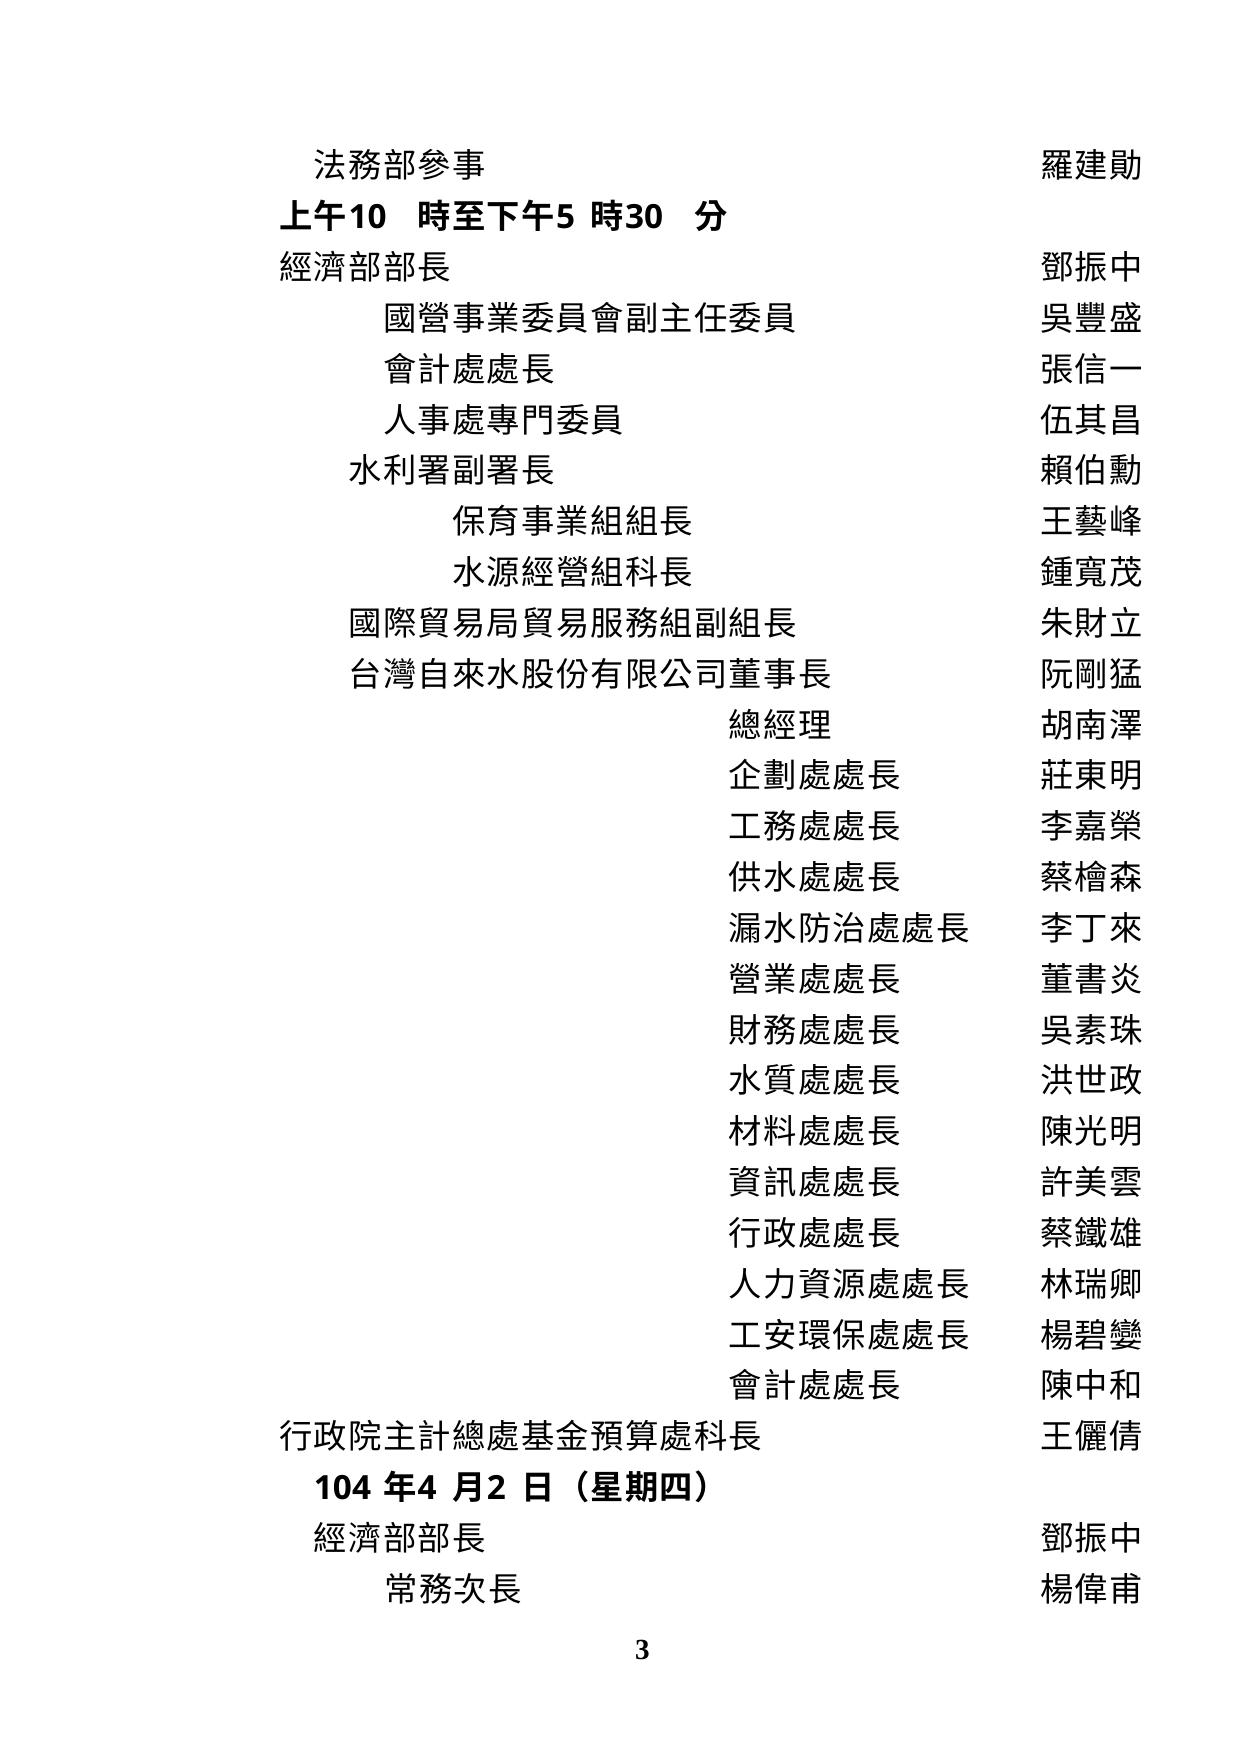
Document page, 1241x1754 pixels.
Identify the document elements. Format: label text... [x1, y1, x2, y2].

text 水源經營組科長 鍾寬茂 [444, 544, 1178, 595]
text 上午10時至下午5時30分 [106, 189, 1178, 239]
text 資訊處處長 許美雲 [720, 1154, 1178, 1205]
text 營業處處長 董書炎 [720, 951, 1178, 1002]
text 國際貿易局貿易服務組副組長 朱財立 [342, 595, 1178, 646]
text 常務次長 楊偉甫 [380, 1561, 1178, 1612]
text 國營事業委員會副主任委員 吳豐盛 [376, 290, 1178, 341]
text 供水處處長 蔡檜森 [720, 849, 1178, 900]
text 企劃處處長 莊東明 [720, 748, 1178, 799]
text 法務部參事 羅建勛 [279, 138, 1178, 189]
text 工務處處長 李嘉榮 [720, 799, 1178, 849]
text 材料處處長 陳光明 [720, 1104, 1178, 1154]
text 人力資源處處長 林瑞卿 [720, 1256, 1178, 1307]
text 人事處專門委員 伍其昌 [376, 392, 1178, 443]
text 會計處處長 陳中和 [720, 1358, 1178, 1409]
text 水質處處長 洪世政 [720, 1053, 1178, 1104]
text 行政院主計總處基金預算處科長 王儷倩 [276, 1409, 1178, 1459]
text 漏水防治處處長 李丁來 [720, 900, 1178, 951]
text 水利署副署長 賴伯勳 [342, 443, 1178, 494]
text 104年4月2日（星期四） [279, 1459, 1178, 1510]
text 工安環保處處長 楊碧孌 [720, 1307, 1178, 1358]
text 財務處處長 吳素珠 [720, 1002, 1178, 1053]
text 會計處處長 張信一 [376, 341, 1178, 392]
text 台灣自來水股份有限公司董事長 阮剛猛 [342, 646, 1178, 697]
text 經濟部部長 鄧振中 [279, 1510, 1178, 1561]
text 保育事業組組長 王藝峰 [444, 494, 1178, 544]
text 行政處處長 蔡鐵雄 [720, 1205, 1178, 1256]
text 經濟部部長 鄧振中 [276, 239, 1178, 290]
text 總經理 胡南澤 [720, 697, 1178, 748]
